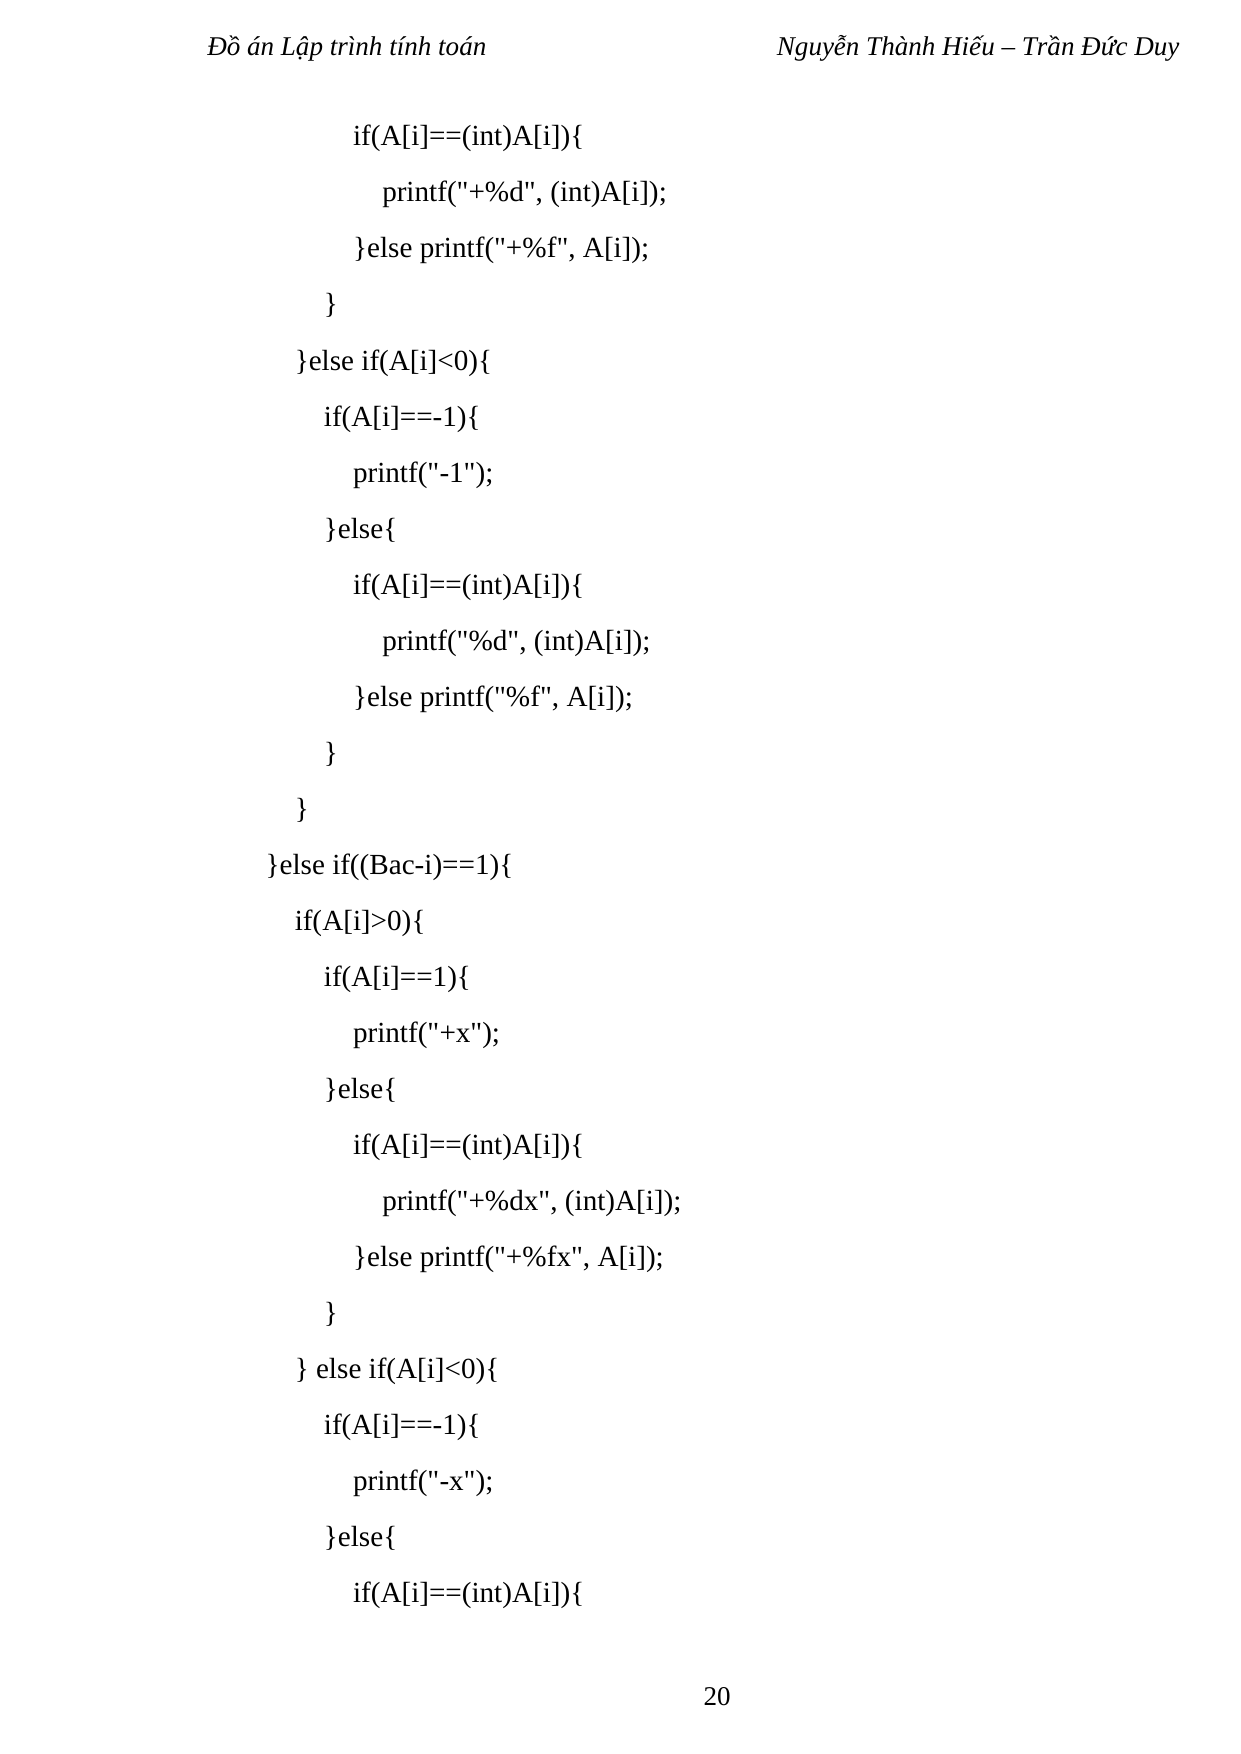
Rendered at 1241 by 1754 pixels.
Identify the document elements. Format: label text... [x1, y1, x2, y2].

text if(A[i]==(int)A[i]){ [207, 567, 1152, 600]
text }else if(A[i]<0){ [207, 343, 1152, 376]
text if(A[i]>0){ [207, 903, 1152, 937]
text if(A[i]==(int)A[i]){ [207, 1576, 1152, 1609]
text printf("+x"); [207, 1015, 1152, 1049]
text printf("+%d", (int)A[i]); [207, 174, 1152, 208]
text printf("%d", (int)A[i]); [207, 623, 1152, 656]
text } else if(A[i]<0){ [207, 1351, 1152, 1385]
text }else{ [207, 511, 1152, 544]
text }else printf("+%fx", A[i]); [207, 1239, 1152, 1273]
text }else{ [207, 1519, 1152, 1553]
text } [207, 791, 1152, 824]
text if(A[i]==(int)A[i]){ [207, 118, 1152, 152]
text }else printf("%f", A[i]); [207, 679, 1152, 712]
text printf("-1"); [207, 455, 1152, 488]
text if(A[i]==-1){ [207, 1407, 1152, 1441]
text } [207, 1295, 1152, 1329]
text } [207, 287, 1152, 320]
text }else{ [207, 1071, 1152, 1105]
text printf("+%dx", (int)A[i]); [207, 1183, 1152, 1217]
text }else if((Bac-i)==1){ [207, 847, 1152, 881]
text } [207, 735, 1152, 768]
text }else printf("+%f", A[i]); [207, 231, 1152, 264]
text printf("-x"); [207, 1463, 1152, 1497]
text if(A[i]==1){ [207, 959, 1152, 993]
text if(A[i]==(int)A[i]){ [207, 1127, 1152, 1161]
text if(A[i]==-1){ [207, 399, 1152, 432]
